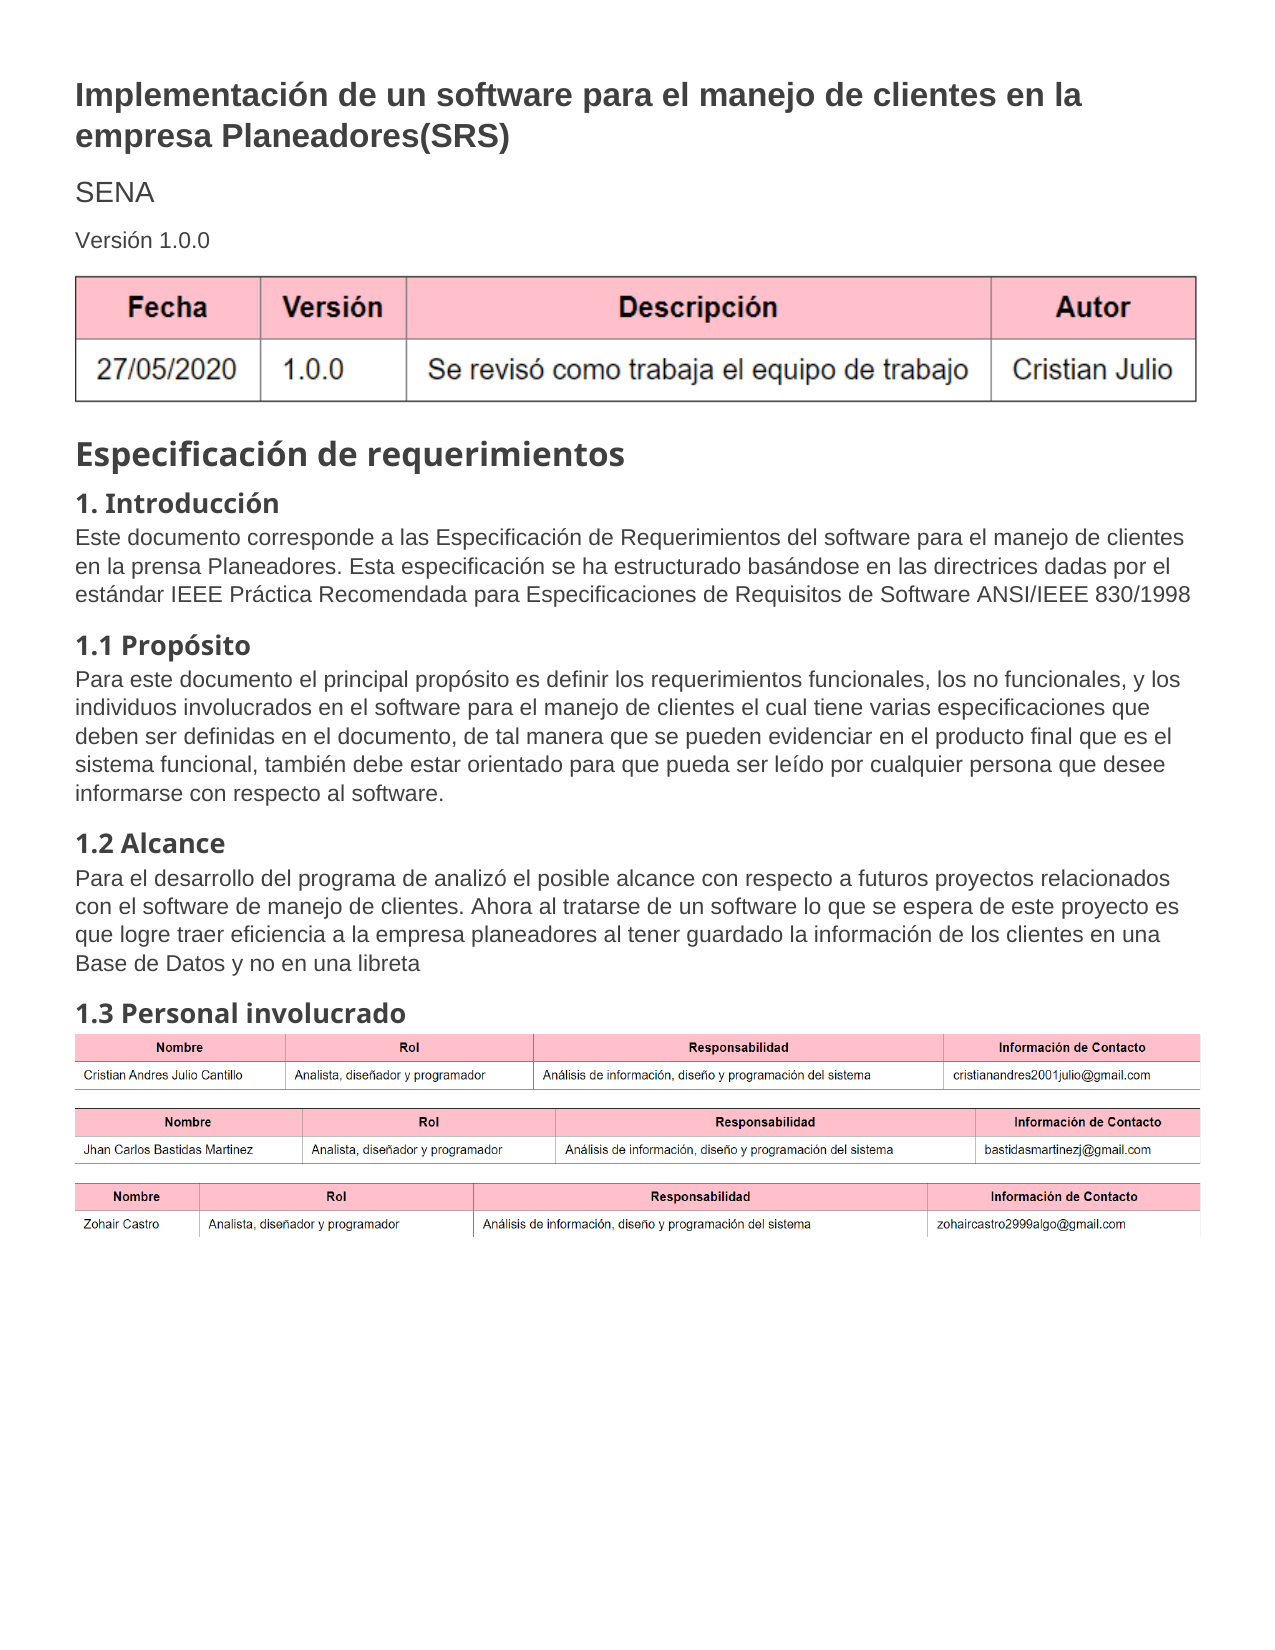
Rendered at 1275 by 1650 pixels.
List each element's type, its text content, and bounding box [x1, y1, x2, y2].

text SENA [75, 174, 1200, 208]
text Este documento corresponde a las Especificación de Requerimientos del software para el manejo de clientes en la prensa Planeadores. Esta especificación se ha estructurado basándose en las directrices dadas por el estándar IEEE Práctica Recomendada para Especificaciones de Requisitos de Software ANSI/IEEE 830/1998 [75, 524, 1200, 607]
subtitle 1. Introducción [75, 484, 1200, 521]
subtitle 1.3 Personal involucrado [75, 995, 1200, 1032]
picture [75, 1034, 1200, 1237]
picture [75, 272, 1200, 405]
text Para el desarrollo del programa de analizó el posible alcance con respecto a futuros proyectos relacionados con el software de manejo de clientes. Ahora al tratarse de un software lo que se espera de este proyecto es que logre traer eficiencia a la empresa planeadores al tener guardado la información de los clientes en una Base de Datos y no en una libreta [75, 864, 1200, 976]
subtitle Especificación de requerimientos [75, 431, 1200, 477]
text Implementación de un software para el manejo de clientes en la empresa Planeadores(SRS) [75, 75, 1200, 155]
text Versión 1.0.0 [75, 227, 1200, 254]
text Para este documento el principal propósito es definir los requerimientos funcionales, los no funcionales, y los individuos involucrados en el software para el manejo de clientes el cual tiene varias especificaciones que deben ser definidas en el documento, de tal manera que se pueden evidenciar en el producto final que es el sistema funcional, también debe estar orientado para que pueda ser leído por cualquier persona que desee informarse con respecto al software. [75, 666, 1200, 806]
subtitle 1.2 Alcance [75, 825, 1200, 862]
subtitle 1.1 Propósito [75, 626, 1200, 663]
